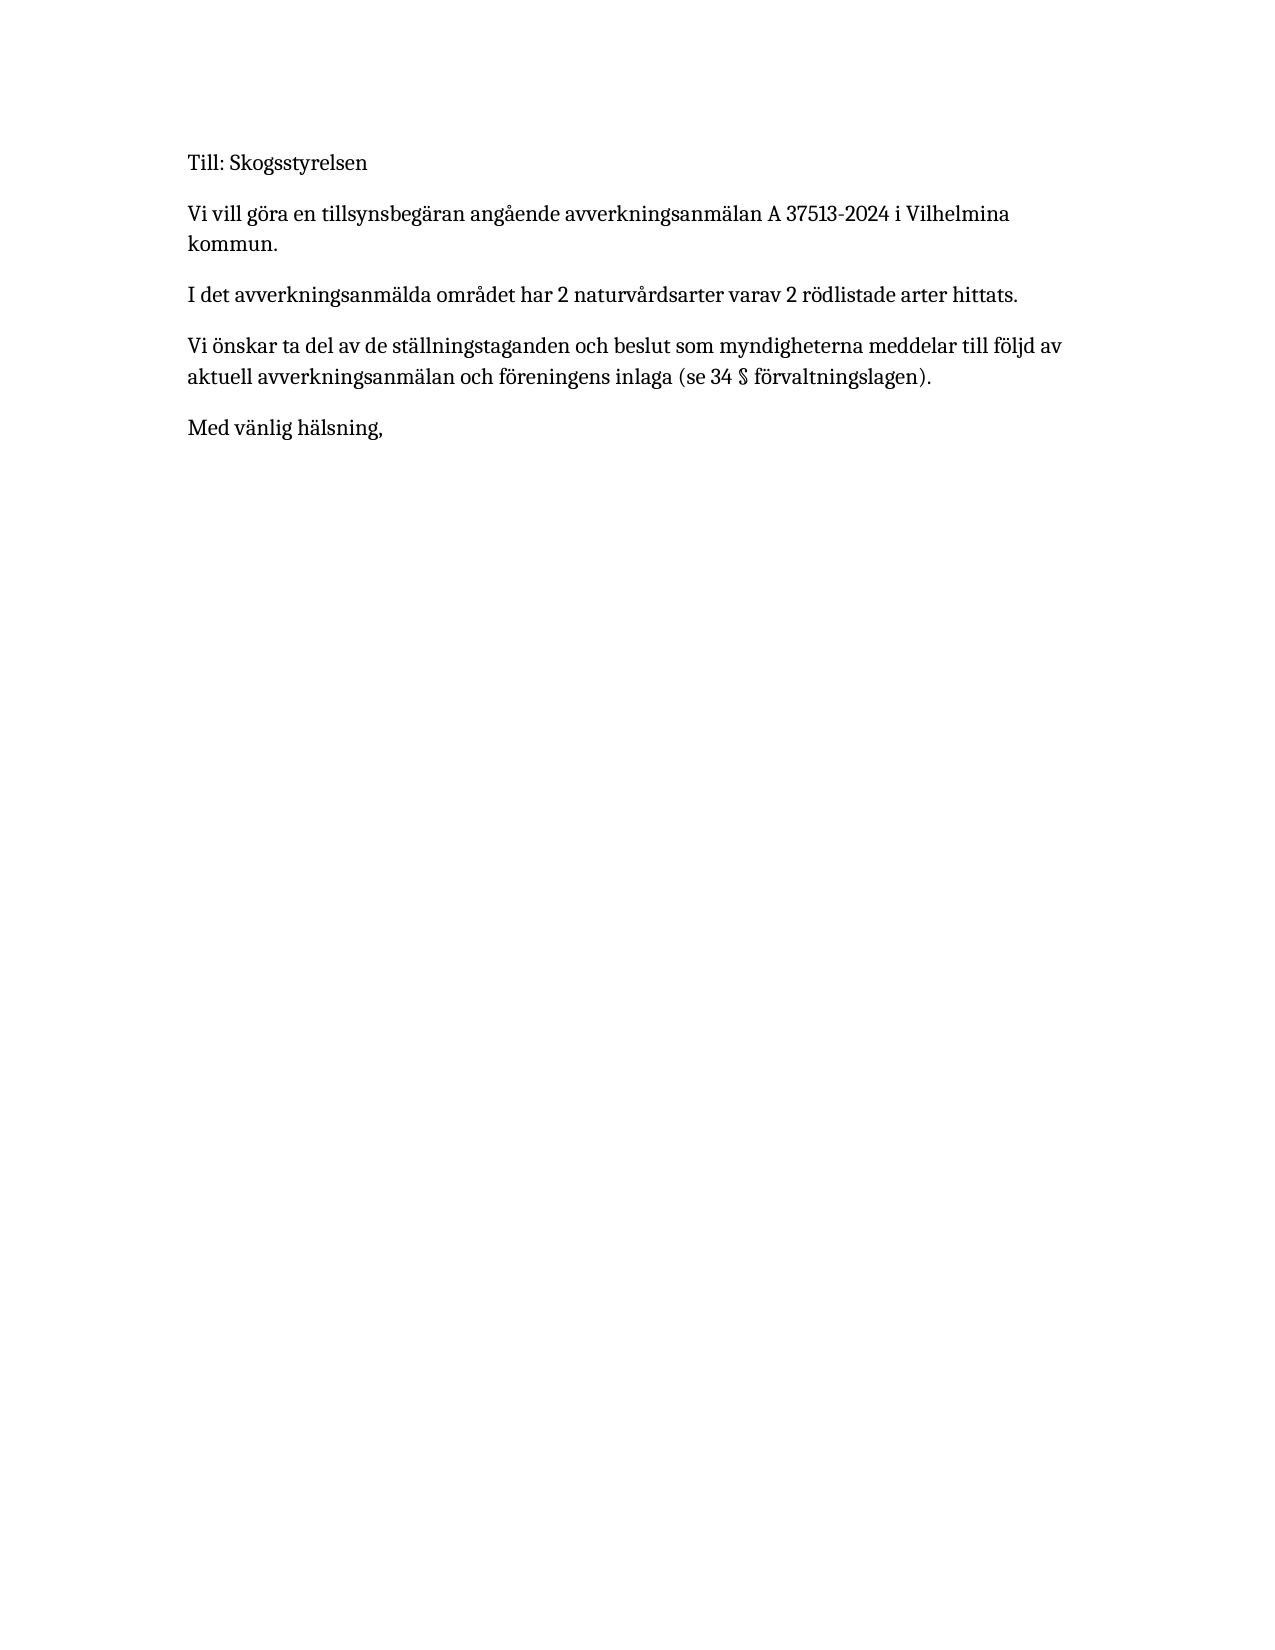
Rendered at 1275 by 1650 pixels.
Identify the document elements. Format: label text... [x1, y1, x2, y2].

text Vi önskar ta del av de ställningstaganden och beslut som myndigheterna meddelar till följd av aktuell avverkningsanmälan och föreningens inlaga (se 34 § förvaltningslagen). [187, 333, 1087, 390]
text I det avverkningsanmälda området har 2 naturvårdsarter varav 2 rödlistade arter hittats. [187, 282, 1087, 309]
text Vi vill göra en tillsynsbegäran angående avverkningsanmälan A 37513-2024 i Vilhelmina kommun. [187, 201, 1087, 258]
text Till: Skogsstyrelsen [187, 150, 1087, 176]
text Med vänlig hälsning, [187, 414, 1087, 471]
